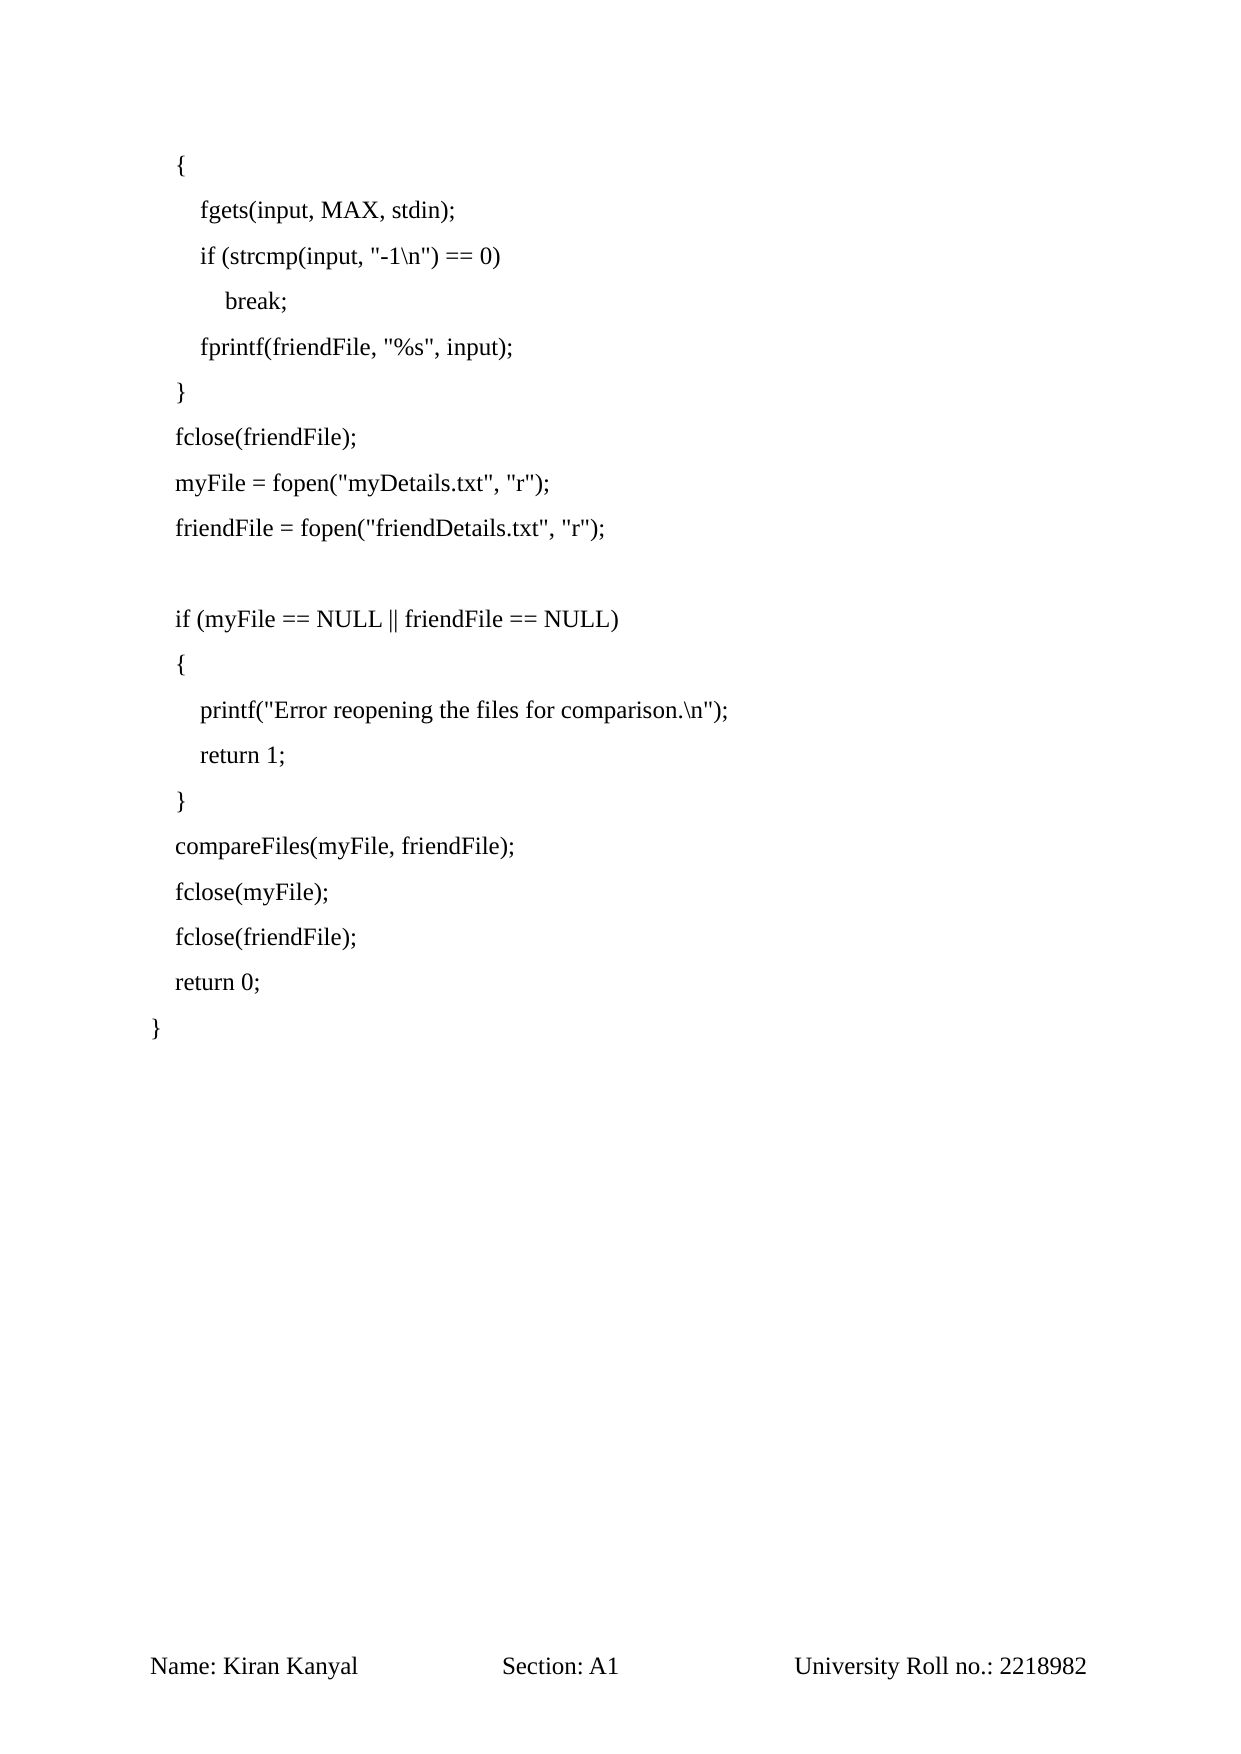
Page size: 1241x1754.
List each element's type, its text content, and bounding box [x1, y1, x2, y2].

text break; [150, 286, 1090, 315]
text return 0; [150, 967, 1090, 996]
text { [150, 150, 1090, 179]
text compareFiles(myFile, friendFile); [150, 831, 1090, 860]
text } [150, 377, 1090, 406]
text fclose(friendFile); [150, 422, 1090, 451]
text fclose(friendFile); [150, 922, 1090, 951]
text friendFile = fopen("friendDetails.txt", "r"); [150, 513, 1090, 542]
text if (strcmp(input, "-1\n") == 0) [150, 241, 1090, 269]
text fprintf(friendFile, "%s", input); [150, 332, 1090, 360]
text fclose(myFile); [150, 877, 1090, 905]
text return 1; [150, 740, 1090, 769]
text myFile = fopen("myDetails.txt", "r"); [150, 468, 1090, 497]
text fgets(input, MAX, stdin); [150, 195, 1090, 224]
text if (myFile == NULL || friendFile == NULL) [150, 604, 1090, 633]
text printf("Error reopening the files for comparison.\n"); [150, 695, 1090, 724]
text } [150, 786, 1090, 814]
text { [150, 649, 1090, 678]
text } [150, 1013, 1090, 1042]
